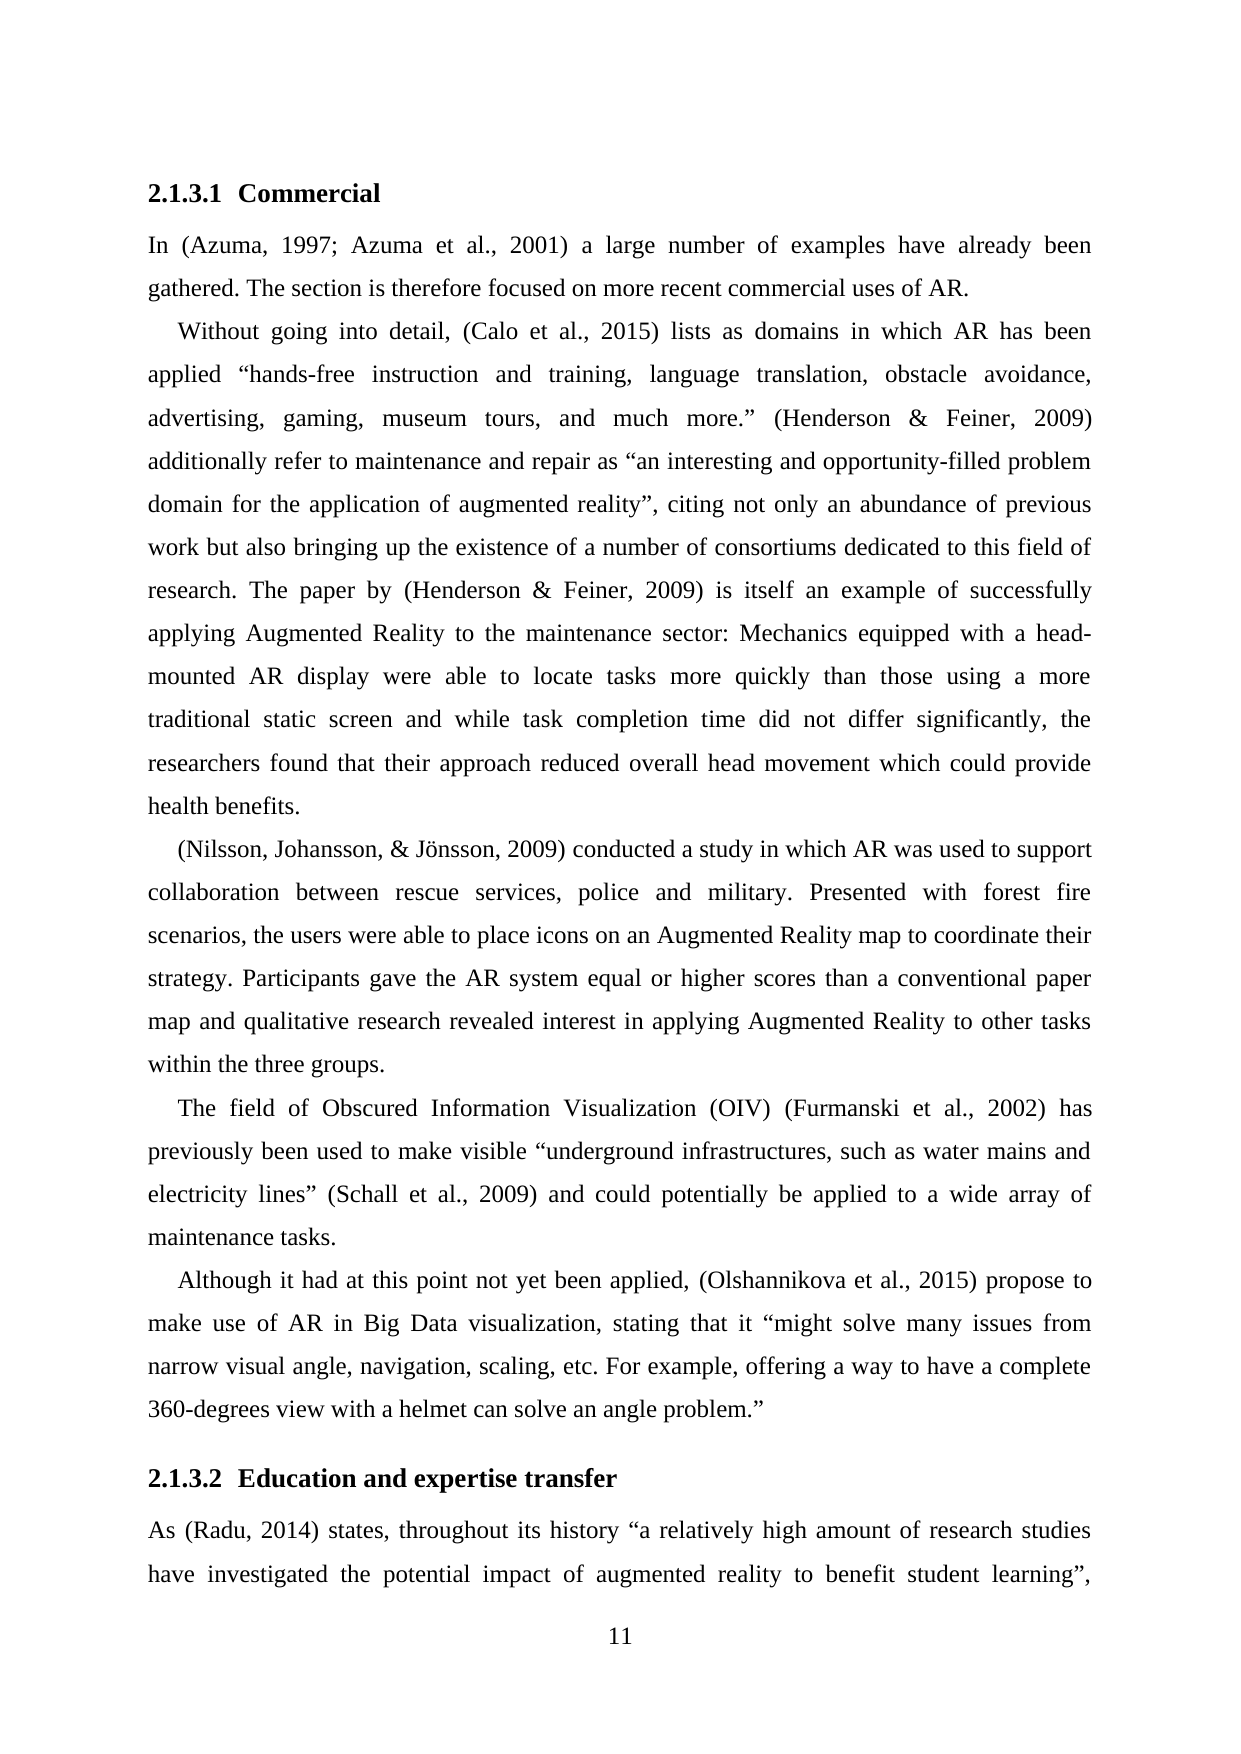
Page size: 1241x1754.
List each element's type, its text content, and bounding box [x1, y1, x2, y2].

text Without going into detail, (Calo et al., 2015) lists as domains in which AR has been applied “hands-free instruction and training, language translation, obstacle avoidance, advertising, gaming, museum tours, and much more.” (Henderson & Feiner, 2009) additionally refer to maintenance and repair as “an interesting and opportunity-filled problem domain for the application of augmented reality”, citing not only an abundance of previous work but also bringing up the existence of a number of consortiums dedicated to this field of research. The paper by (Henderson & Feiner, 2009) is itself an example of successfully applying Augmented Reality to the maintenance sector: Mechanics equipped with a head-mounted AR display were able to locate tasks more quickly than those using a more traditional static screen and while task completion time did not differ significantly, the researchers found that their approach reduced overall head movement which could provide health benefits. [148, 316, 1092, 819]
text (Nilsson, Johansson, & Jönsson, 2009) conducted a study in which AR was used to support collaboration between rescue services, police and military. Presented with forest fire scenarios, the users were able to place icons on an Augmented Reality map to coordinate their strategy. Participants gave the AR system equal or higher scores than a conventional paper map and qualitative research revealed interest in applying Augmented Reality to other tasks within the three groups. [148, 834, 1092, 1078]
subtitle Education and expertise transfer [148, 1463, 1092, 1494]
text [148, 1516, 1092, 1587]
subtitle Commercial [148, 177, 1092, 208]
